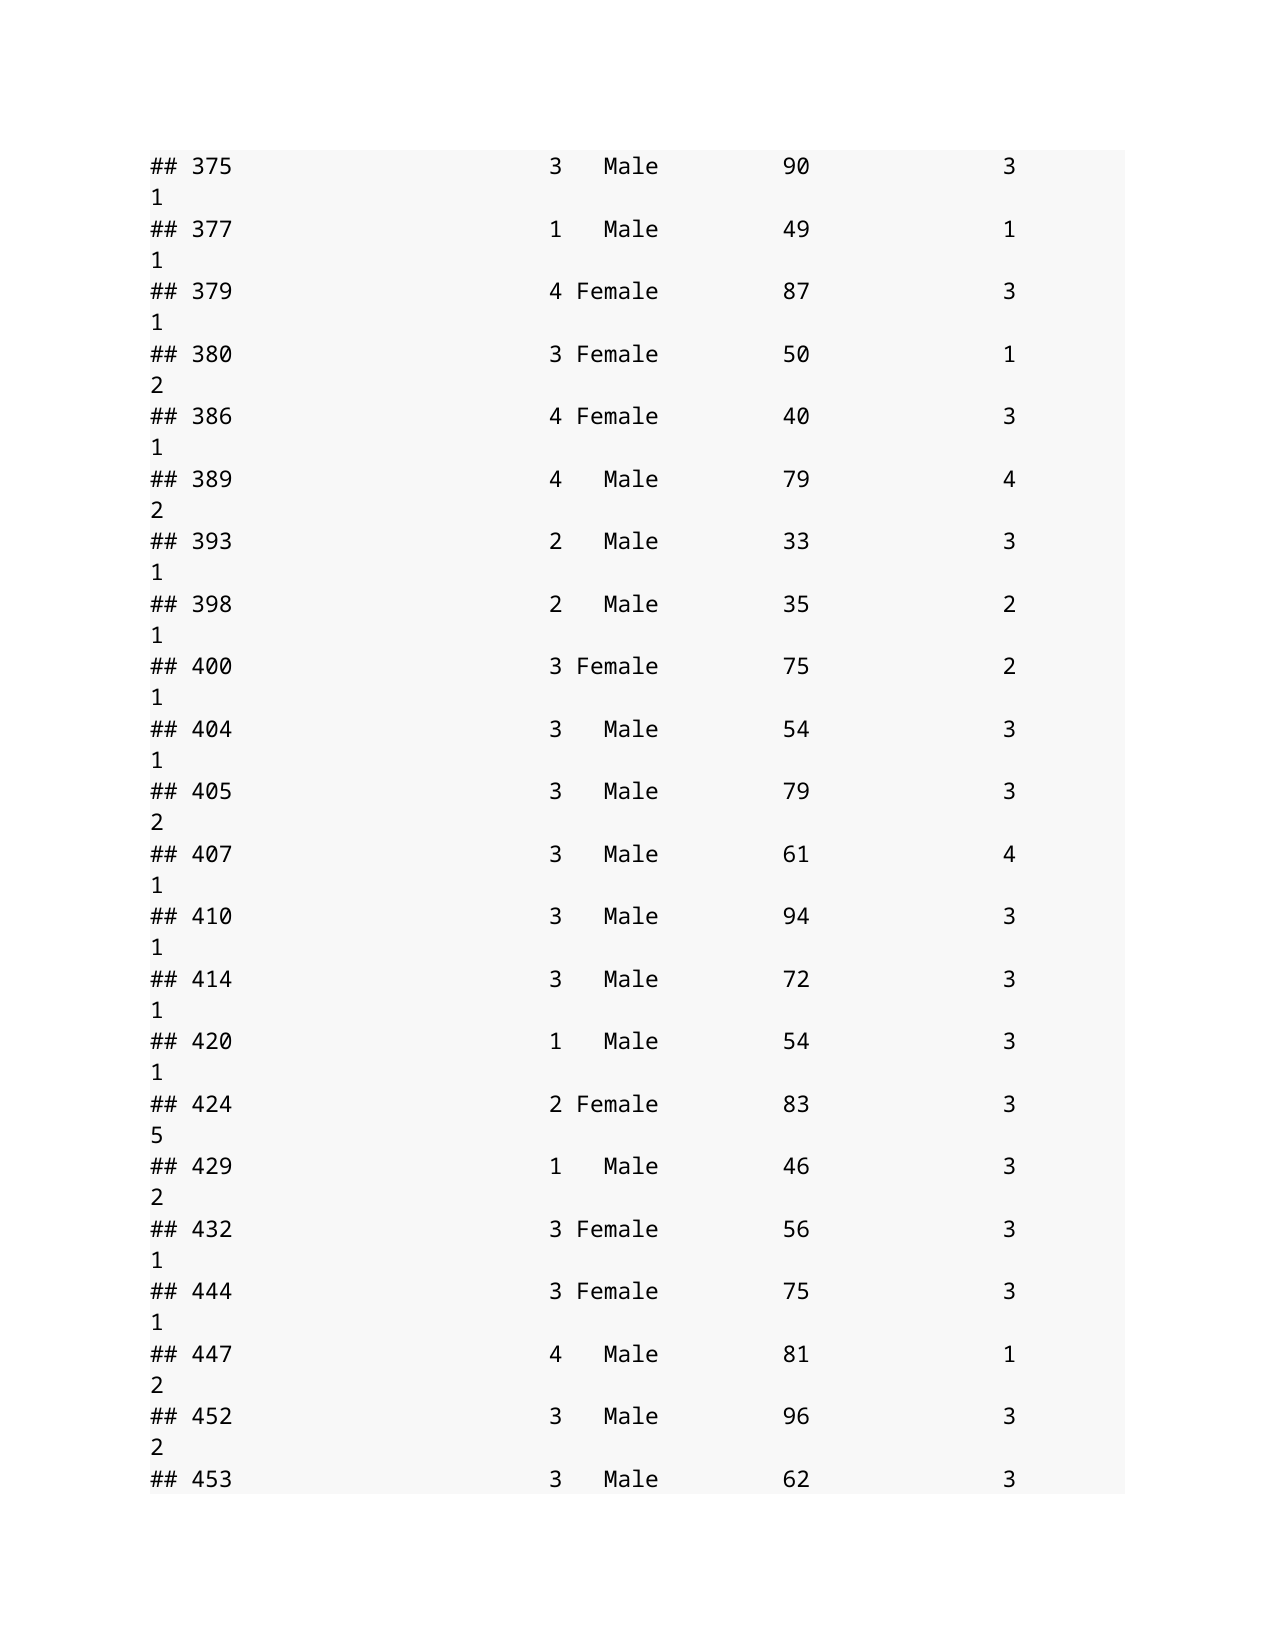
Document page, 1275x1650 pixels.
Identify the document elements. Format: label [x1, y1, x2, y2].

text [150, 150, 1125, 1494]
